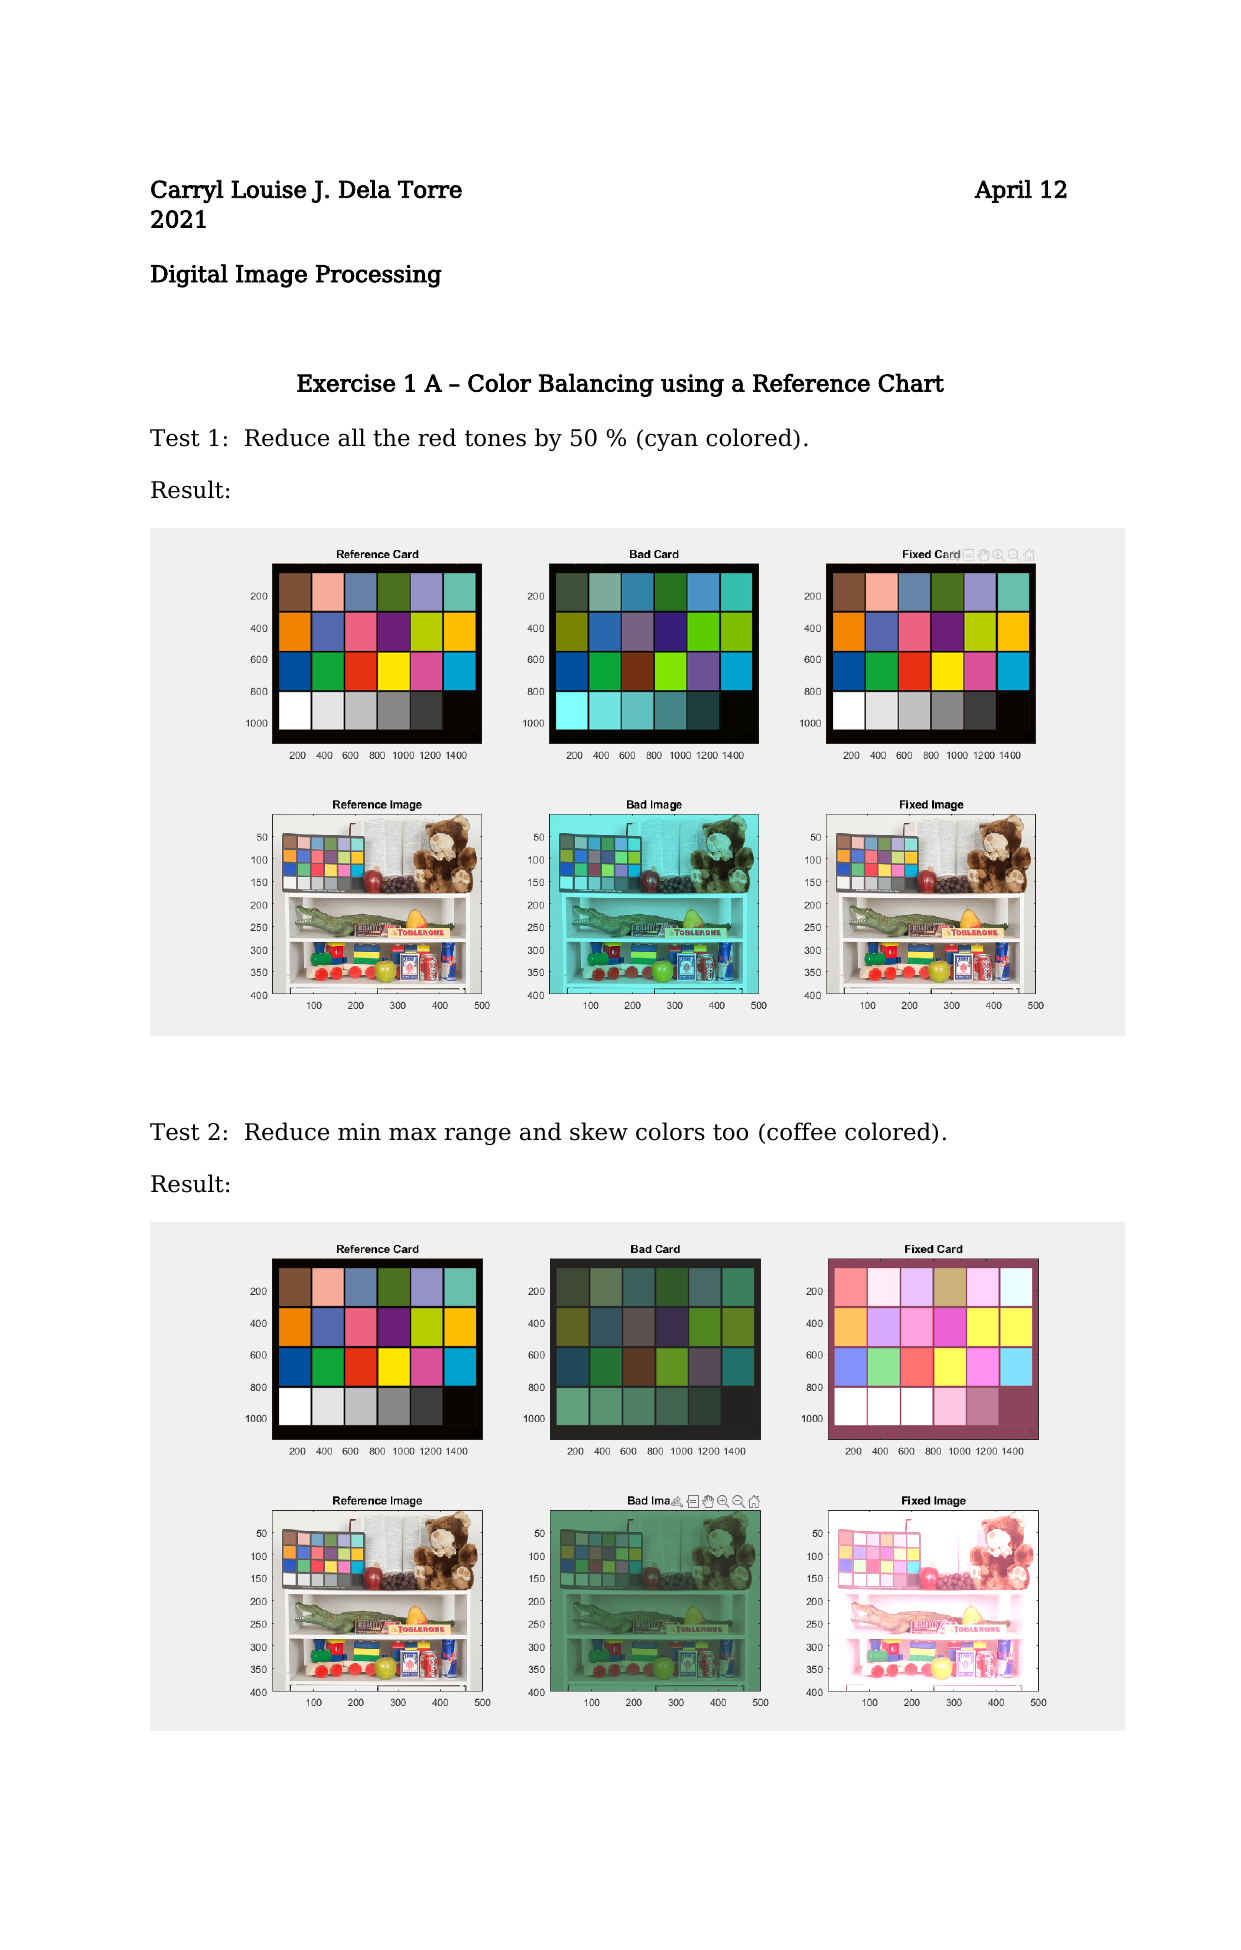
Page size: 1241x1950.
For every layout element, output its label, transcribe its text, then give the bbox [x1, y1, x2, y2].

text Digital Image Processing [150, 259, 1090, 287]
text Exercise 1 A – Color Balancing using a Reference Chart [150, 369, 1090, 396]
text Carryl Louise J. Dela Torre April 12 2021 [150, 175, 1090, 232]
picture [150, 1222, 1125, 1731]
picture [150, 528, 1125, 1036]
text Test 2: Reduce min max range and skew colors too (coffee colored). [150, 1118, 1090, 1145]
text Result: [150, 476, 1090, 503]
text Test 1: Reduce all the red tones by 50 % (cyan colored). [150, 423, 1090, 451]
text Result: [150, 1170, 1090, 1198]
